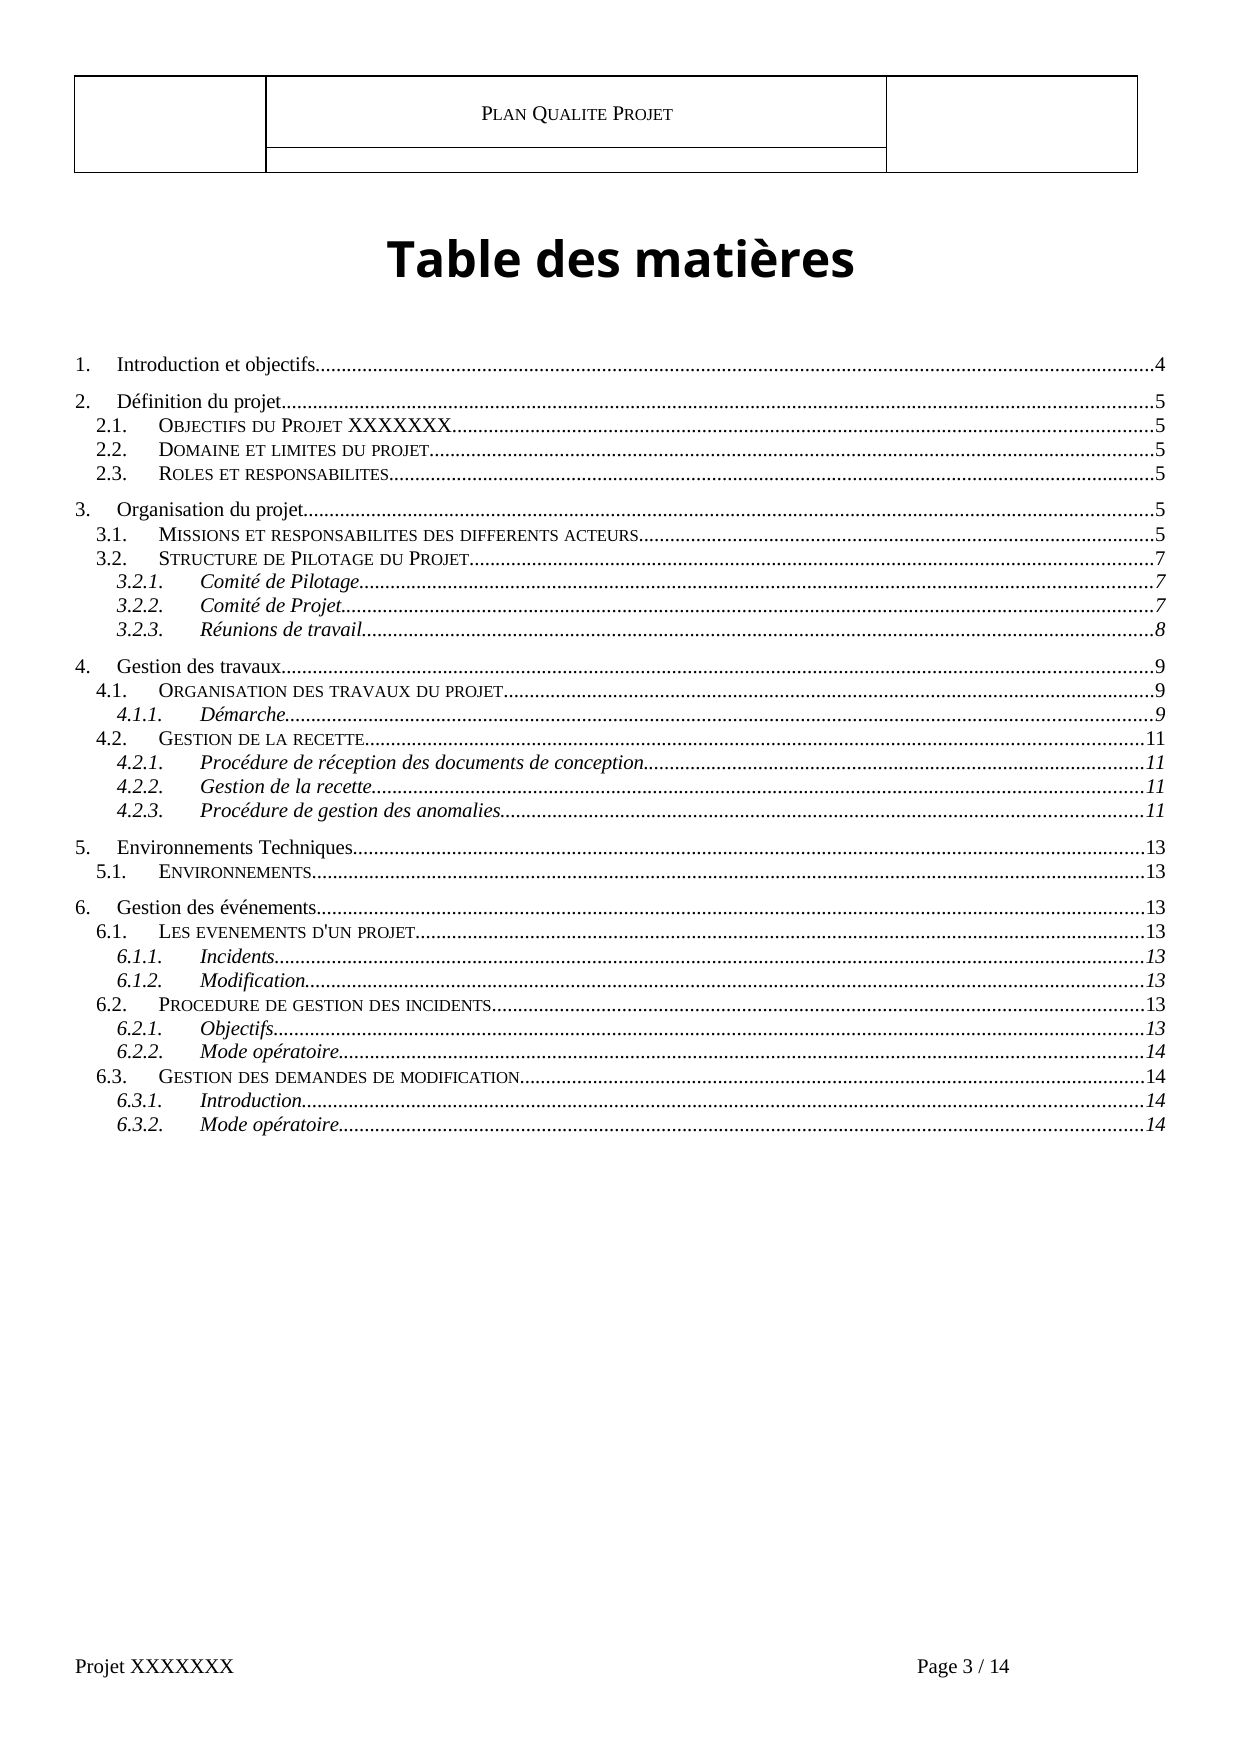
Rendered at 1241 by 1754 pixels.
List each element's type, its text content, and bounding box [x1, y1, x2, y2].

text Table des matières [63, 224, 1178, 292]
